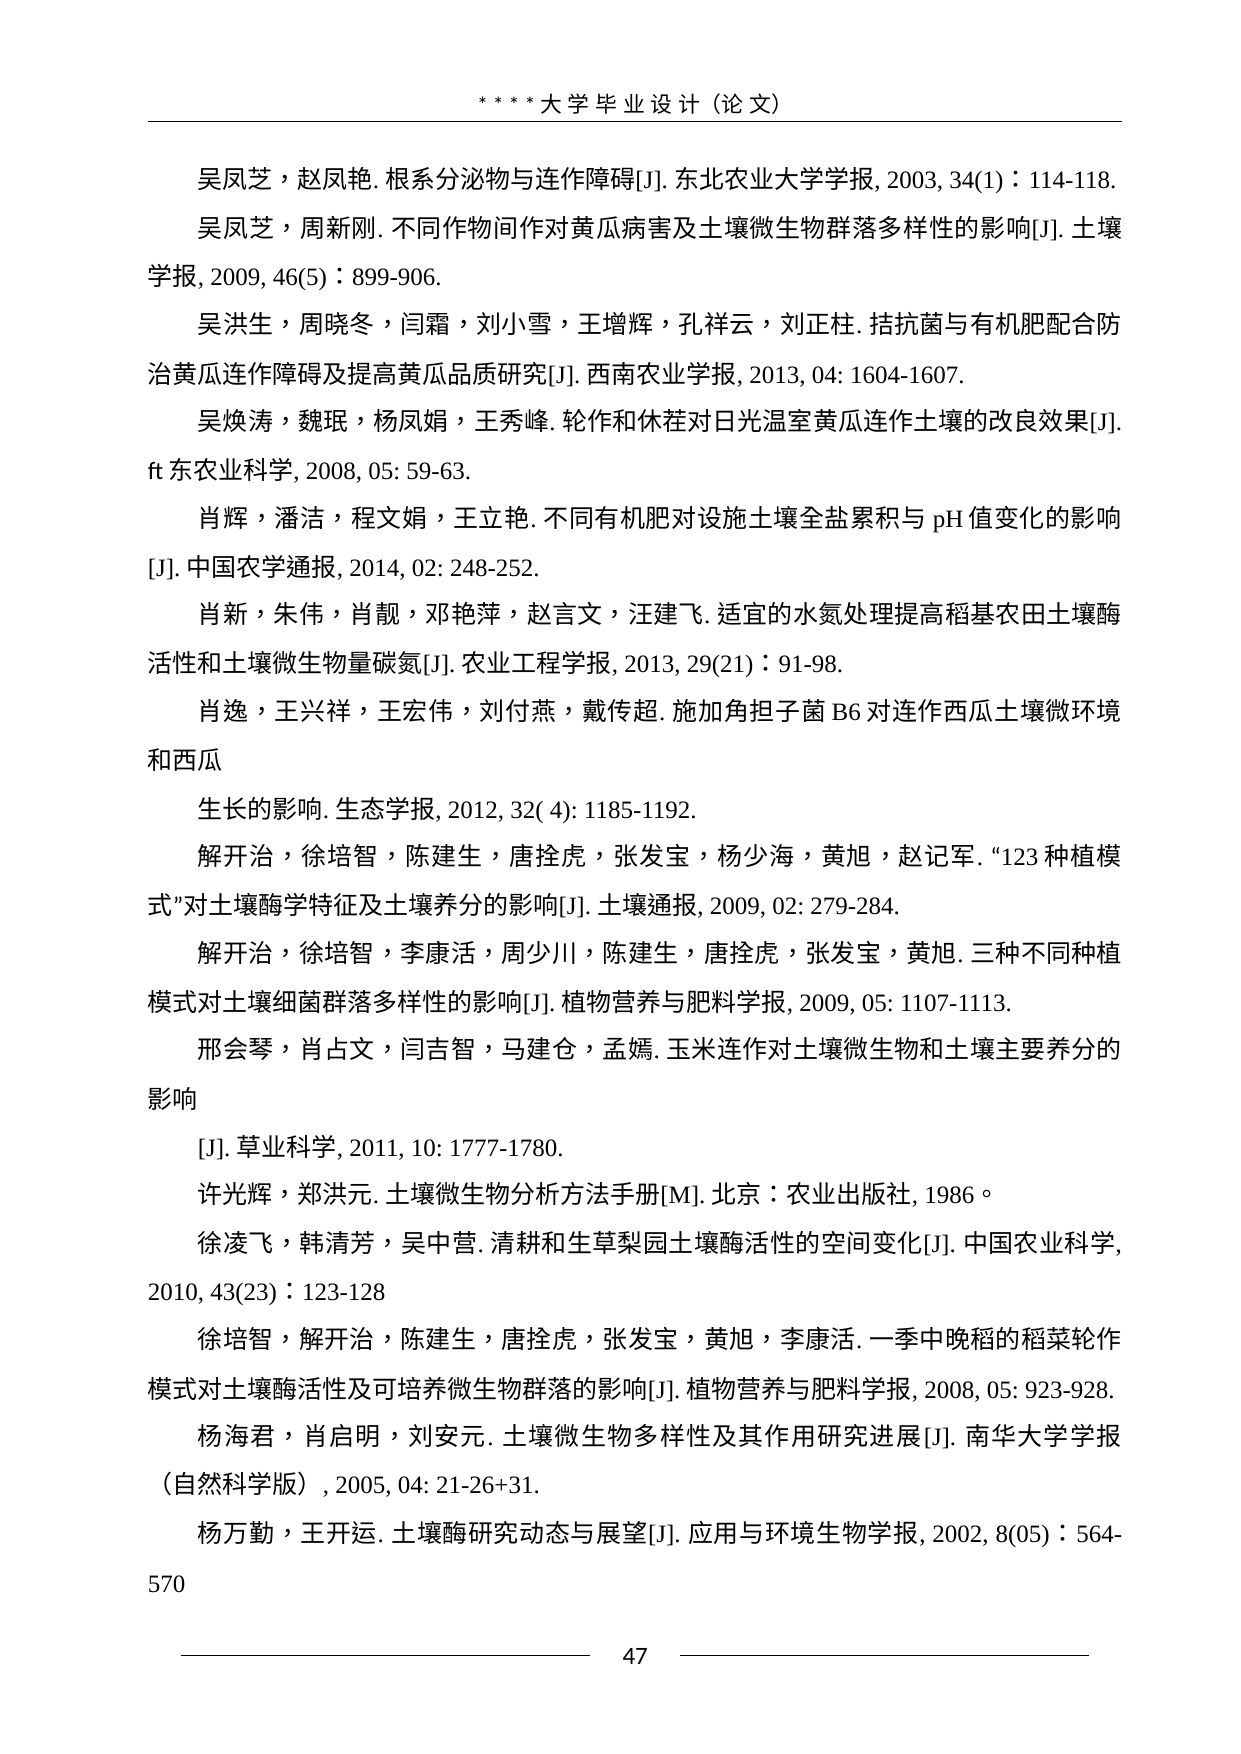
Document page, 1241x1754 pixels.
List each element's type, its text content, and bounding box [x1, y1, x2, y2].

text 徐培智，解开治，陈建生，唐拴虎，张发宝，黄旭，李康活. 一季中晚稻的稻菜轮作模式对土壤酶活性及可培养微生物群落的影响[J]. 植物营养与肥料学报, 2008, 05: 923-928. [148, 1308, 1122, 1404]
text 许光辉，郑洪元. 土壤微生物分析方法手册[M]. 北京：农业出版社, 1986。 [148, 1163, 1122, 1211]
text 吴凤芝，赵凤艳. 根系分泌物与连作障碍[J]. 东北农业大学学报, 2003, 34(1)：114-118. [148, 148, 1122, 196]
text 解开治，徐培智，李康活，周少川，陈建生，唐拴虎，张发宝，黄旭. 三种不同种植模式对土壤细菌群落多样性的影响[J]. 植物营养与肥料学报, 2009, 05: 1107-1113. [148, 921, 1122, 1018]
text 吴洪生，周晓冬，闫霜，刘小雪，王增辉，孔祥云，刘正柱. 拮抗菌与有机肥配合防治黄瓜连作障碍及提高黄瓜品质研究[J]. 西南农业学报, 2013, 04: 1604-1607. [148, 293, 1122, 389]
text 肖逸，王兴祥，王宏伟，刘付燕，戴传超. 施加角担子菌B6对连作西瓜土壤微环境和西瓜 [148, 679, 1122, 776]
text 徐凌飞，韩清芳，吴中营. 清耕和生草梨园土壤酶活性的空间变化[J]. 中国农业科学, 2010, 43(23)：123-128 [148, 1211, 1122, 1308]
text 邢会琴，肖占文，闫吉智，马建仓，孟嫣. 玉米连作对土壤微生物和土壤主要养分的影响 [148, 1018, 1122, 1114]
text 肖新，朱伟，肖靓，邓艳萍，赵言文，汪建飞. 适宜的水氮处理提高稻基农田土壤酶活性和土壤微生物量碳氮[J]. 农业工程学报, 2013, 29(21)：91-98. [148, 583, 1122, 679]
text 肖辉，潘洁，程文娟，王立艳. 不同有机肥对设施土壤全盐累积与pH值变化的影响[J]. 中国农学通报, 2014, 02: 248-252. [148, 486, 1122, 583]
text 解开治，徐培智，陈建生，唐拴虎，张发宝，杨少海，黄旭，赵记军. “123种植模式”对土壤酶学特征及土壤养分的影响[J]. 土壤通报, 2009, 02: 279-284. [148, 824, 1122, 921]
text 生长的影响. 生态学报, 2012, 32( 4): 1185-1192. [148, 776, 1122, 824]
text 吴焕涛，魏珉，杨凤娟，王秀峰. 轮作和休茬对日光温室黄瓜连作土壤的改良效果[J]. ft东农业科学, 2008, 05: 59-63. [148, 389, 1122, 486]
text [J]. 草业科学, 2011, 10: 1777-1780. [148, 1114, 1122, 1163]
text 杨万勤，王开运. 土壤酶研究动态与展望[J]. 应用与环境生物学报, 2002, 8(05)：564-570 [148, 1501, 1122, 1598]
text 杨海君，肖启明，刘安元. 土壤微生物多样性及其作用研究进展[J]. 南华大学学报（自然科学版）, 2005, 04: 21-26+31. [148, 1404, 1122, 1501]
text 吴凤芝，周新刚. 不同作物间作对黄瓜病害及土壤微生物群落多样性的影响[J]. 土壤学报, 2009, 46(5)：899-906. [148, 196, 1122, 293]
